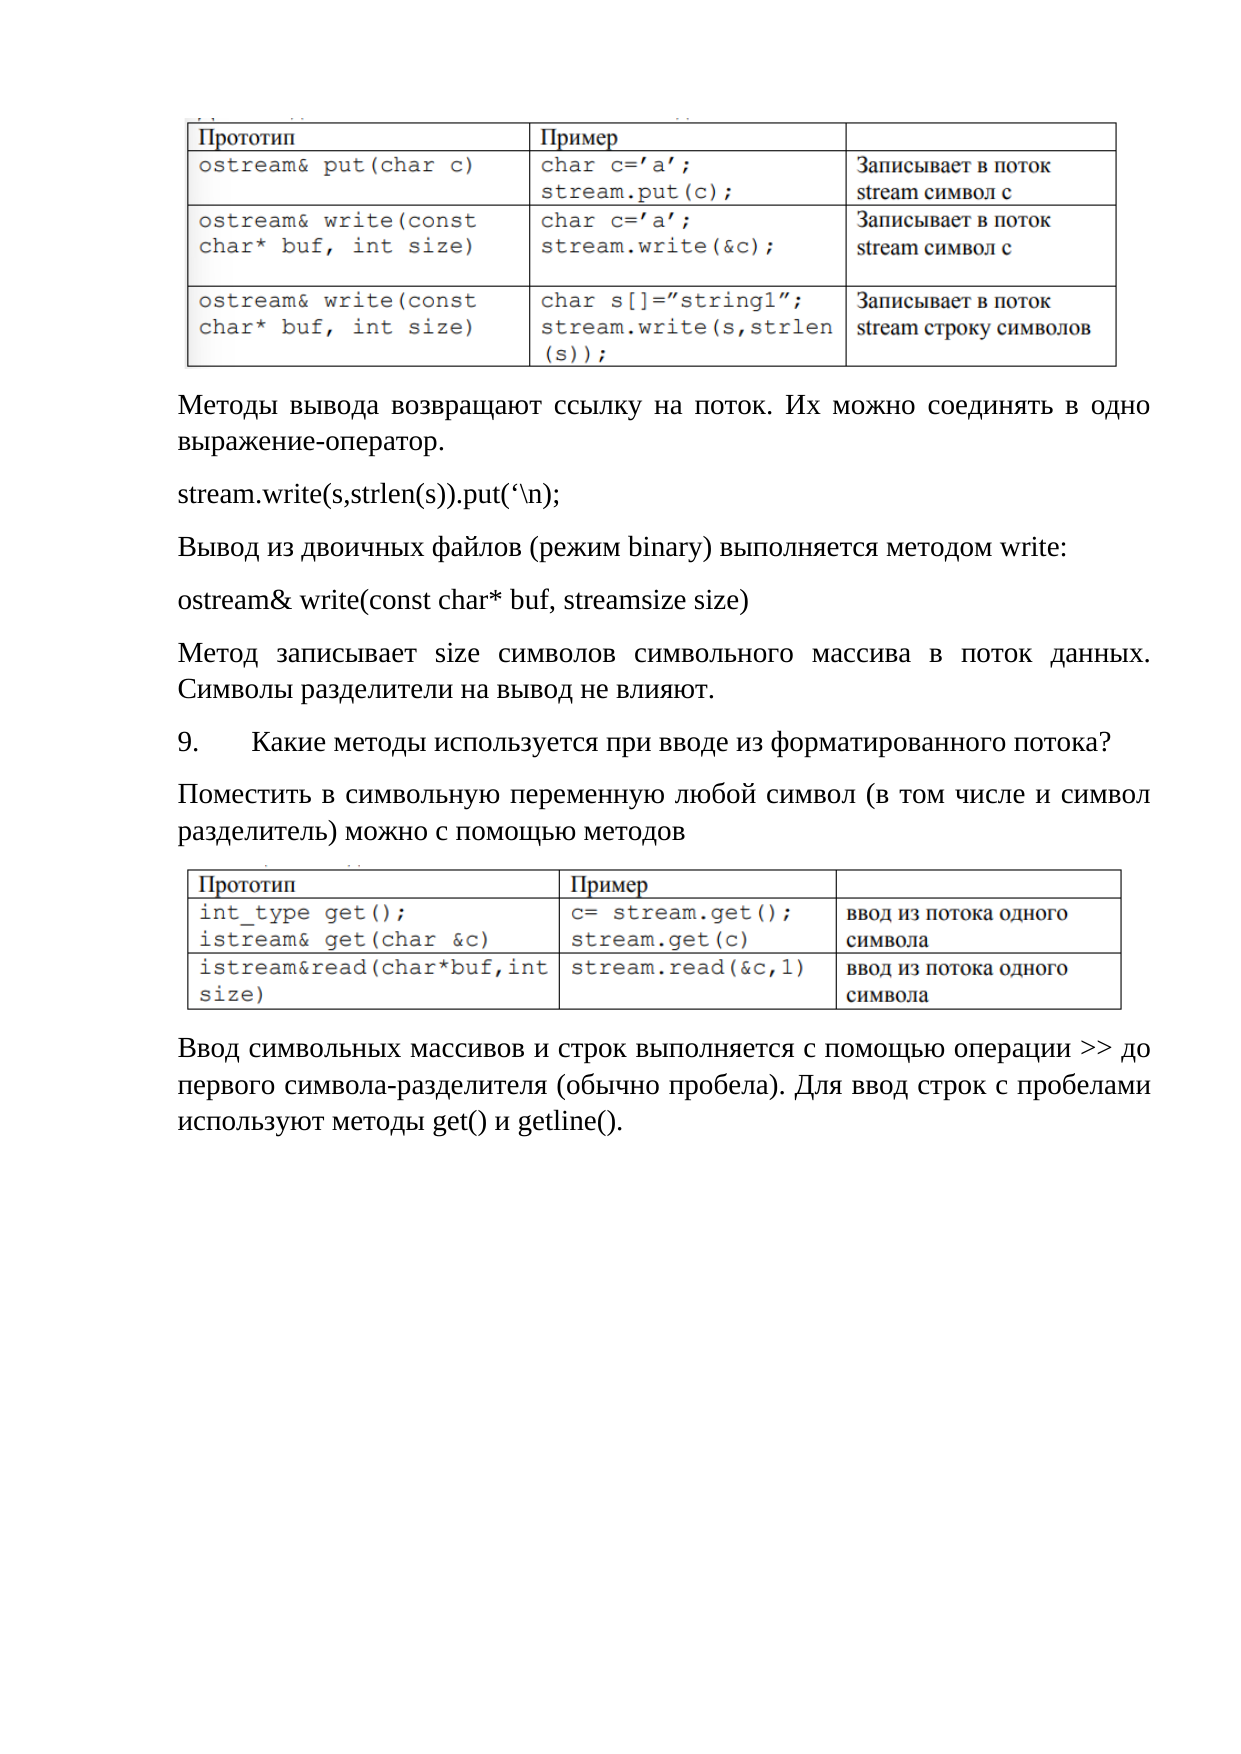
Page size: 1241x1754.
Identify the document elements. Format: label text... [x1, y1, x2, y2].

picture [184, 865, 1125, 1012]
text Вывод из двоичных файлов (режим binary) выполняется методом write: [177, 529, 1152, 563]
text stream.write(s,strlen(s)).put(‘\n); [177, 476, 1152, 510]
text Метод записывает size символов символьного массива в поток данных. Символы разделители на вывод не влияют. [177, 635, 1152, 704]
picture [184, 118, 1120, 369]
text Ввод символьных массивов и строк выполняется с помощью операции >> до первого символа-разделителя (обычно пробела). Для ввод строк с пробелами используют методы get() и getline(). [177, 1031, 1152, 1136]
text ostream& write(const char* buf, streamsize size) [177, 582, 1152, 616]
text Поместить в символьную переменную любой символ (в том числе и символ разделитель) можно с помощью методов [177, 777, 1152, 846]
text 9. Какие методы используется при вводе из форматированного потока? [177, 724, 1152, 757]
text Методы вывода возвращают ссылку на поток. Их можно соединять в одно выражение-оператор. [177, 387, 1152, 457]
